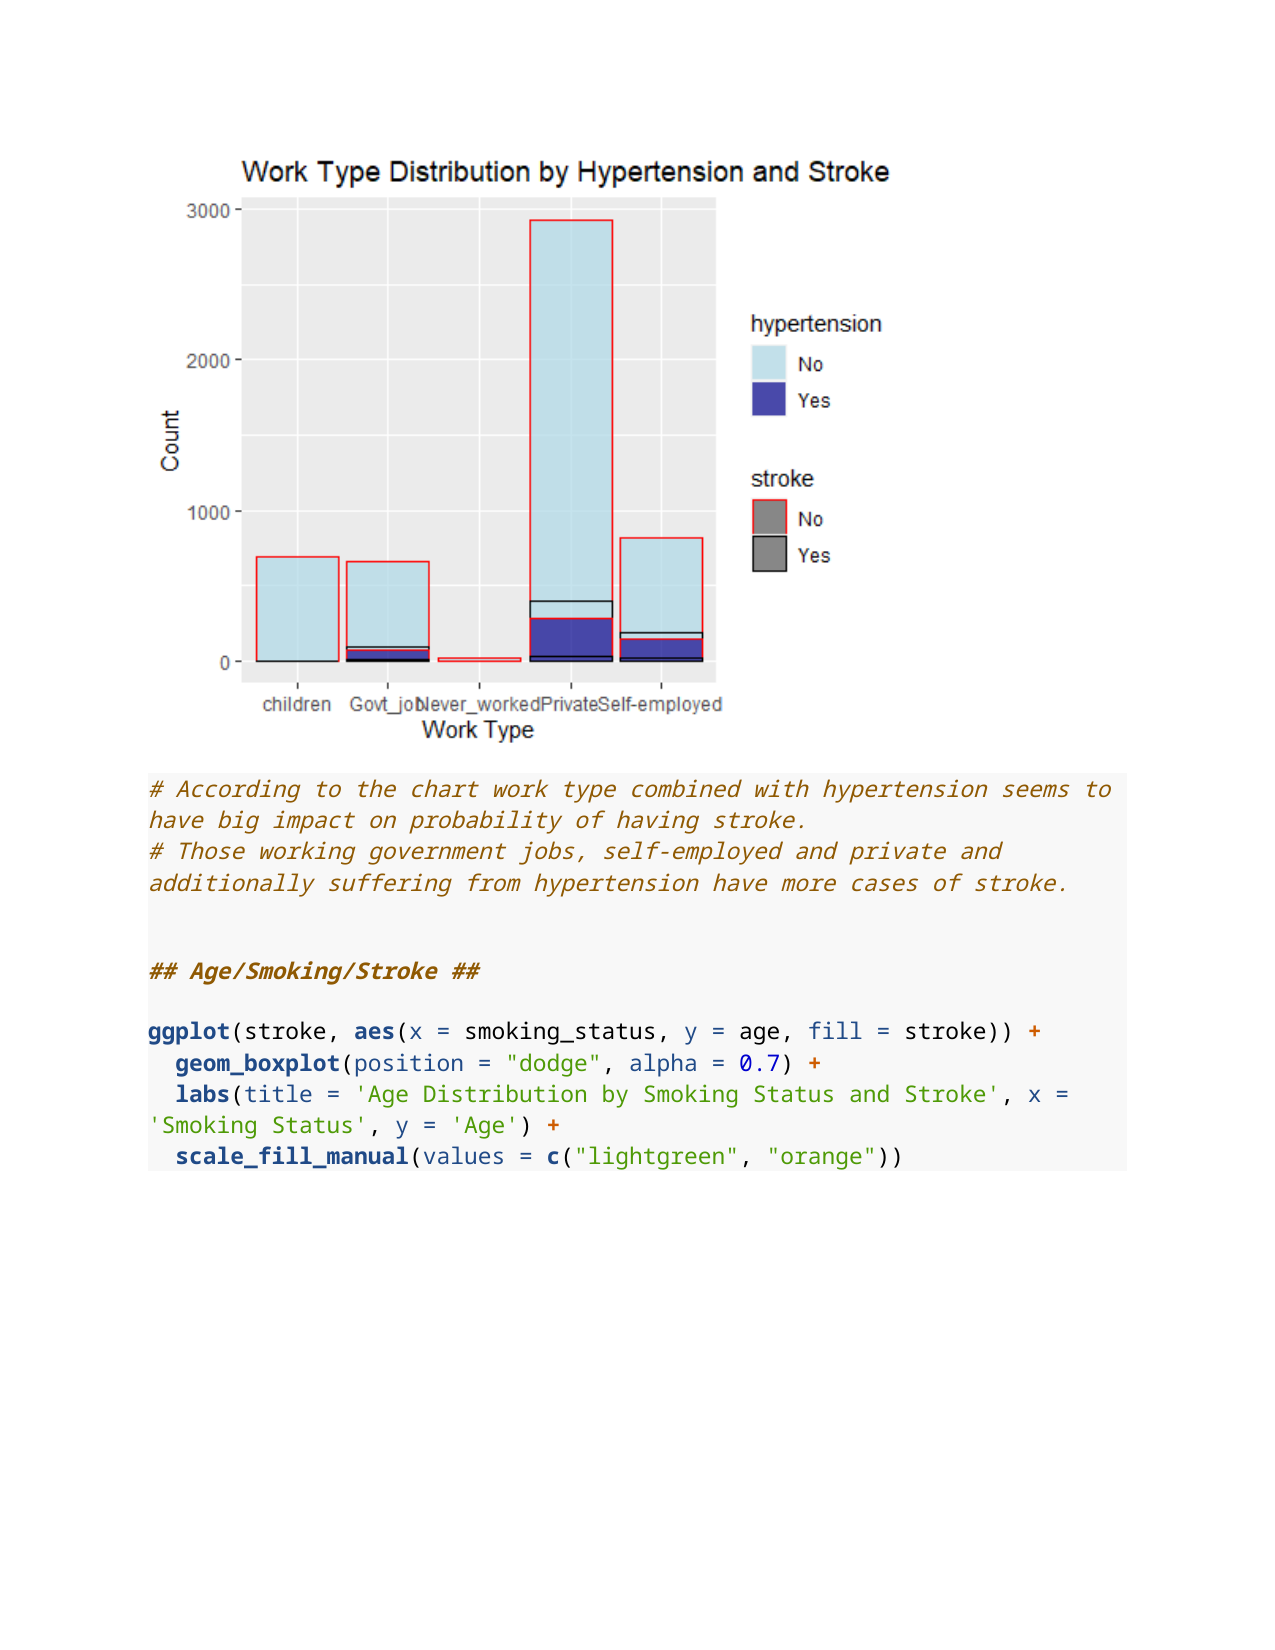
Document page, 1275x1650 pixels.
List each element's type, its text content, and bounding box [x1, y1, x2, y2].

text # According to the chart work type combined with hypertension seems to have big impact on probability of having stroke. # Those working government jobs, self-employed and private and additionally suffering from hypertension have more cases of stroke. ## Age/Smoking/Stroke ## ggplot(stroke, aes(x = smoking_status, y = age, fill = stroke)) + geom_boxplot(position = "dodge", alpha = 0.7) + labs(title = 'Age Distribution by Smoking Status and Stroke', x = 'Smoking Status', y = 'Age') + scale_fill_manual(values = c("lightgreen", "orange")) [148, 773, 1127, 1171]
picture [147, 147, 906, 754]
